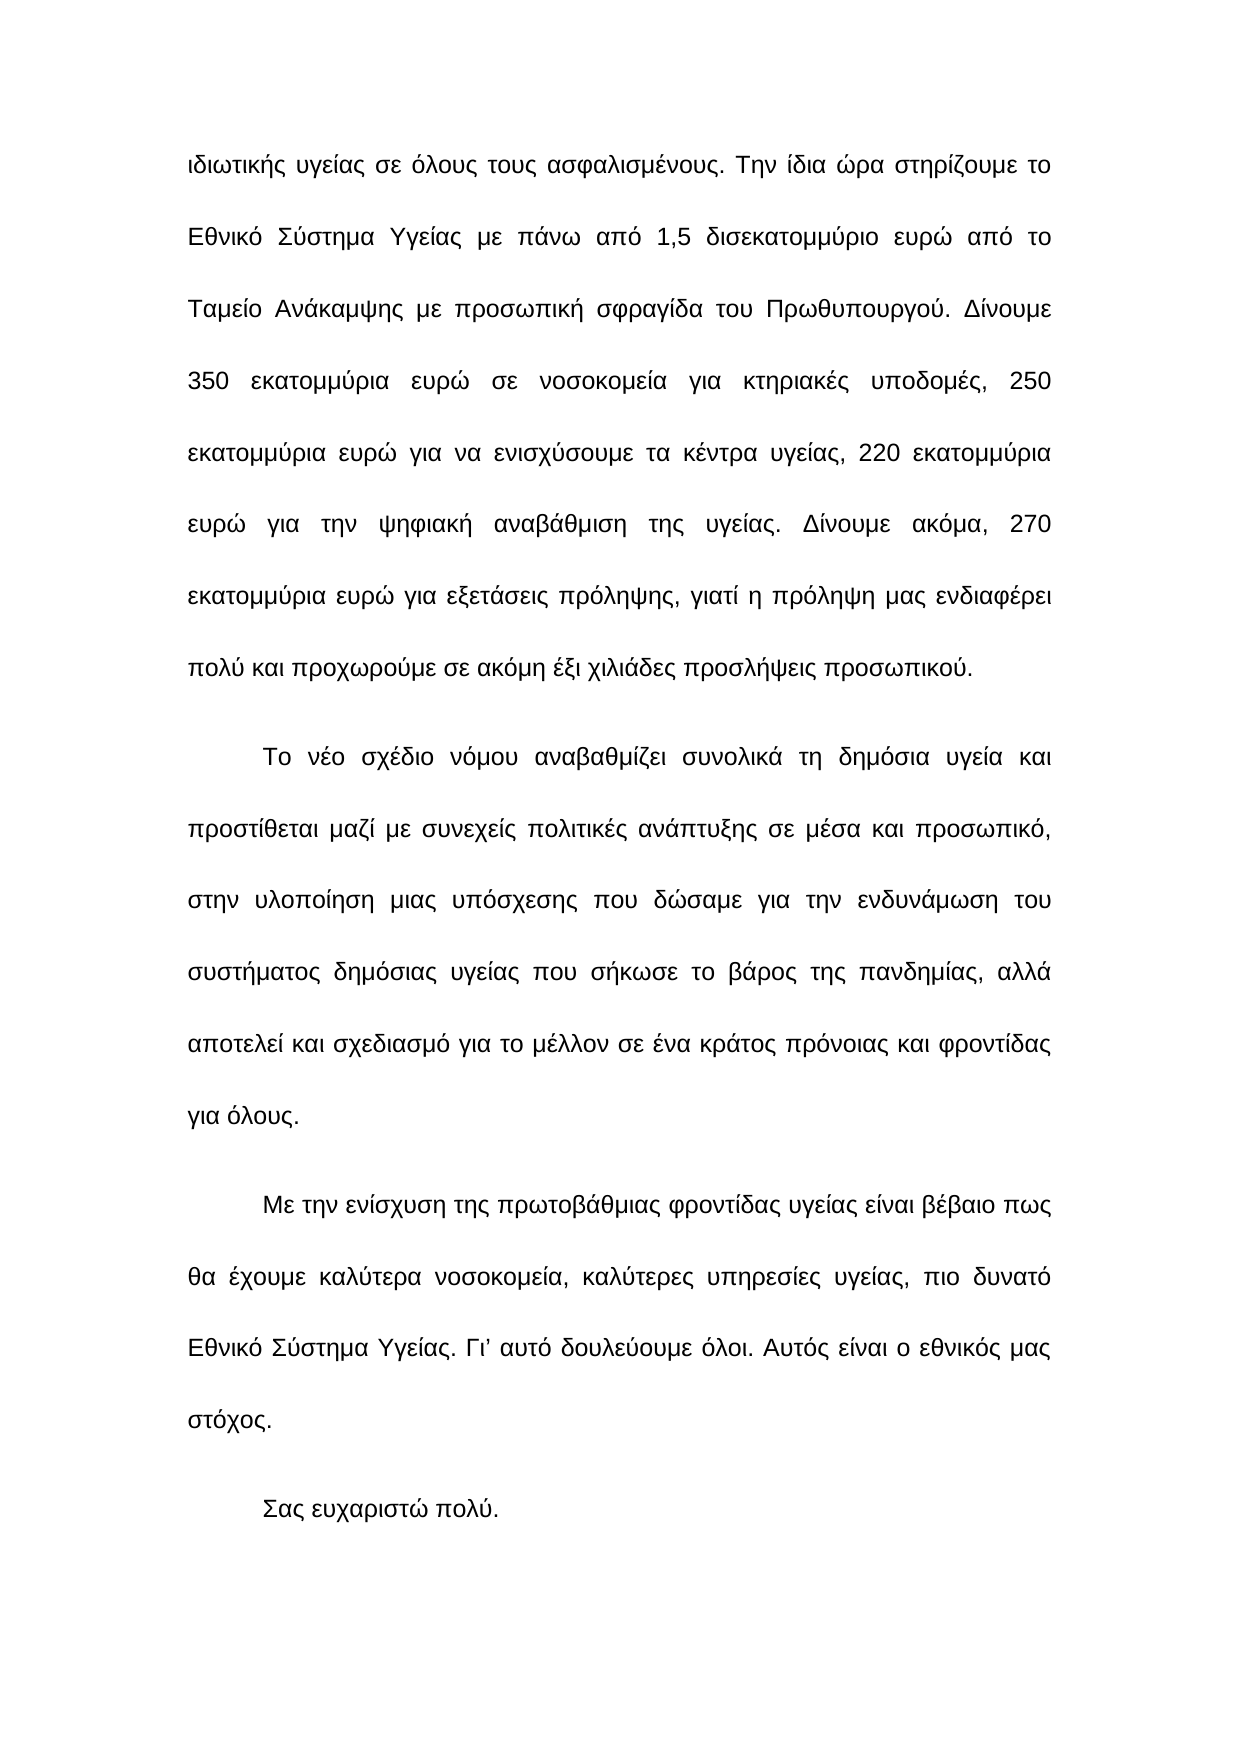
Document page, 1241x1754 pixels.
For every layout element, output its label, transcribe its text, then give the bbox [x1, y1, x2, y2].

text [187, 150, 1053, 682]
text Το νέο σχέδιο νόμου αναβαθμίζει συνολικά τη δημόσια υγεία και προστίθεται μαζί με συνεχείς πολιτικές ανάπτυξης σε μέσα και προσωπικό, στην υλοποίηση μιας υπόσχεσης που δώσαμε για την ενδυνάμωση του συστήματος δημόσιας υγείας που σήκωσε το βάρος της πανδημίας, αλλά αποτελεί και σχεδιασμό για το μέλλον σε ένα κράτος πρόνοιας και φροντίδας για όλους. [187, 742, 1053, 1130]
text Με την ενίσχυση της πρωτοβάθμιας φροντίδας υγείας είναι βέβαιο πως θα έχουμε καλύτερα νοσοκομεία, καλύτερες υπηρεσίες υγείας, πιο δυνατό Εθνικό Σύστημα Υγείας. Γι’ αυτό δουλεύουμε όλοι. Αυτός είναι ο εθνικός μας στόχος. [187, 1189, 1053, 1434]
text Σας ευχαριστώ πολύ. [187, 1494, 1053, 1522]
